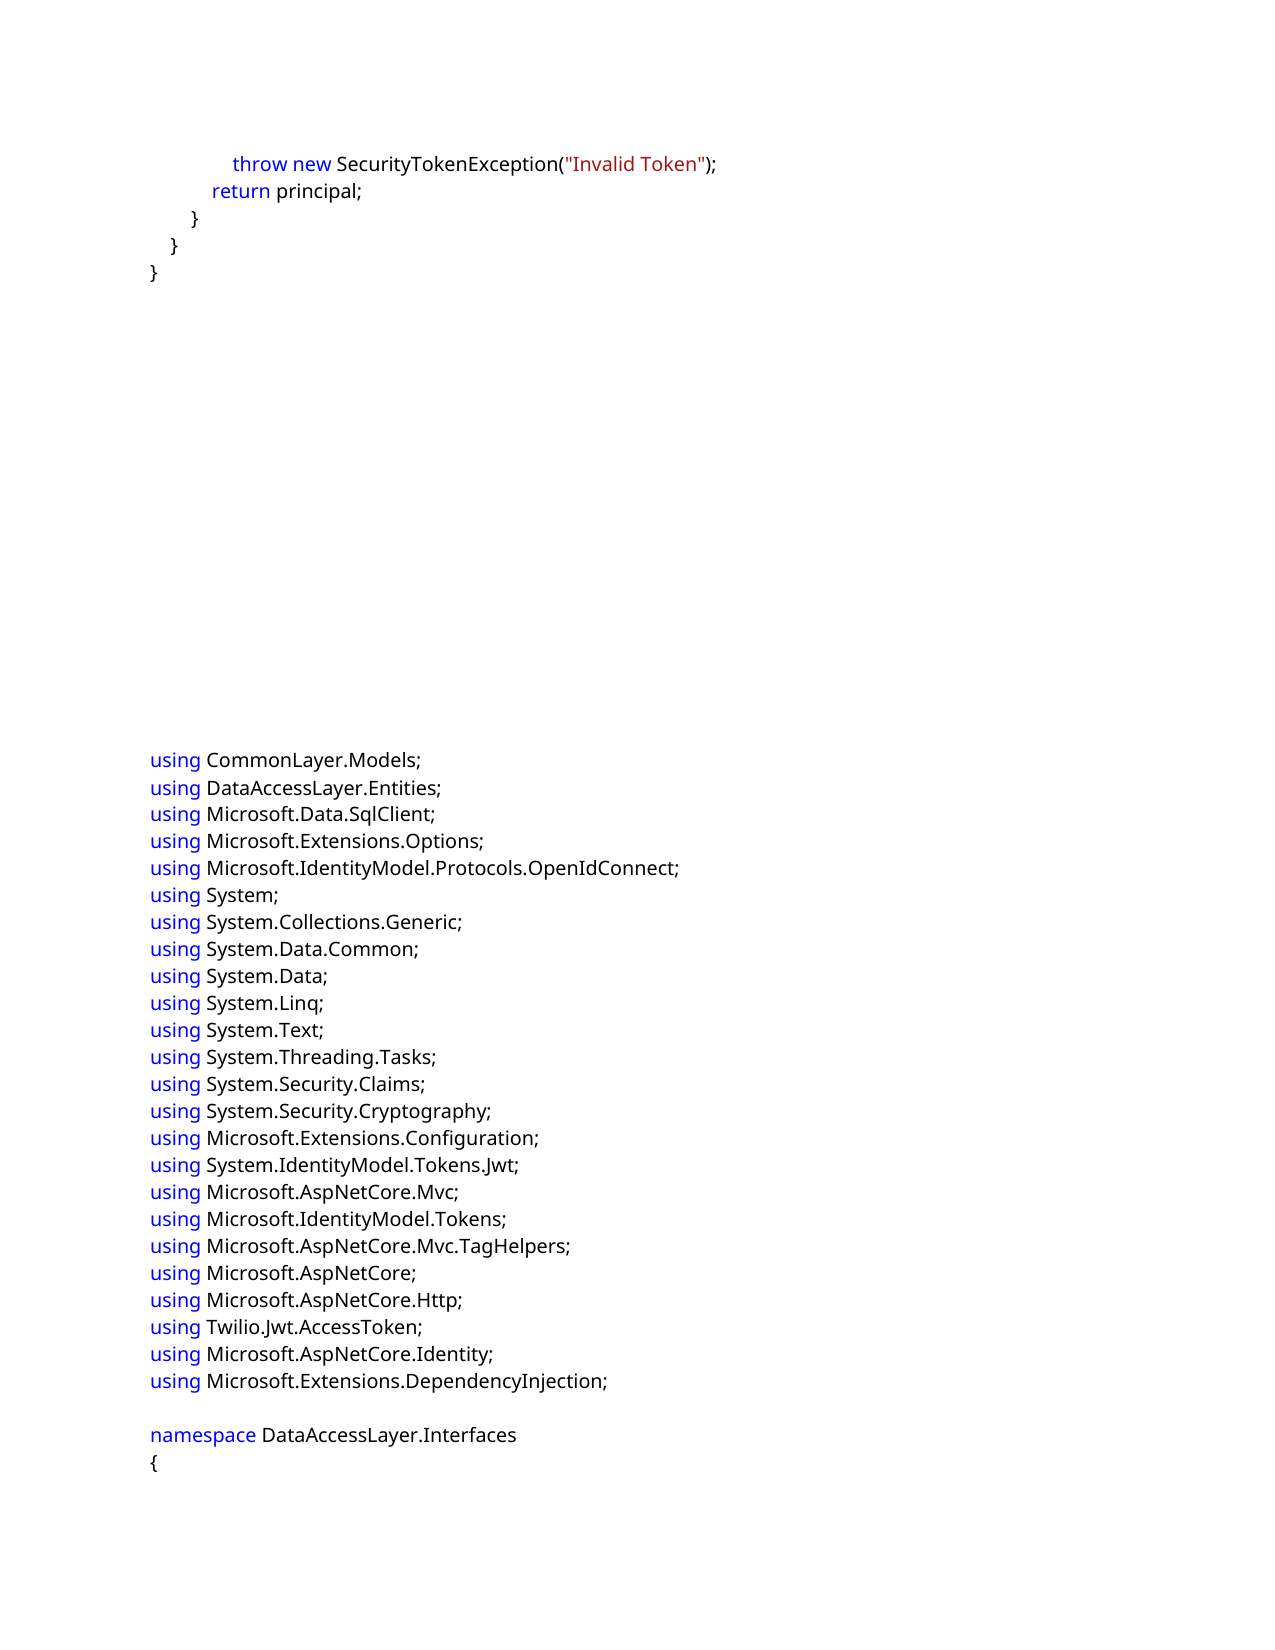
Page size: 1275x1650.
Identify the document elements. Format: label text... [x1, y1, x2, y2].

text using System.Collections.Generic; [150, 909, 1125, 936]
text } [150, 204, 1125, 231]
text using Microsoft.Extensions.Configuration; [150, 1124, 1125, 1151]
text using CommonLayer.Models; [150, 747, 1125, 774]
text using Microsoft.Extensions.DependencyInjection; [150, 1367, 1125, 1394]
text using Microsoft.AspNetCore.Mvc.TagHelpers; [150, 1232, 1125, 1259]
text using System.Security.Claims; [150, 1071, 1125, 1097]
text using Microsoft.Extensions.Options; [150, 828, 1125, 855]
text using System.Data; [150, 963, 1125, 989]
text using Microsoft.IdentityModel.Tokens; [150, 1205, 1125, 1232]
text using DataAccessLayer.Entities; [150, 774, 1125, 801]
text namespace DataAccessLayer.Interfaces [150, 1421, 1125, 1448]
text using Microsoft.Data.SqlClient; [150, 801, 1125, 828]
text using Twilio.Jwt.AccessToken; [150, 1313, 1125, 1340]
text using Microsoft.IdentityModel.Protocols.OpenIdConnect; [150, 855, 1125, 882]
text throw new SecurityTokenException("Invalid Token"); [150, 150, 1125, 177]
text using System; [150, 882, 1125, 909]
text } [150, 231, 1125, 258]
text { [150, 1448, 1125, 1475]
text using System.Text; [150, 1017, 1125, 1043]
text using System.IdentityModel.Tokens.Jwt; [150, 1151, 1125, 1178]
text using Microsoft.AspNetCore.Identity; [150, 1340, 1125, 1367]
text using Microsoft.AspNetCore.Http; [150, 1286, 1125, 1313]
text using Microsoft.AspNetCore.Mvc; [150, 1178, 1125, 1205]
text return principal; [150, 177, 1125, 204]
text using System.Security.Cryptography; [150, 1097, 1125, 1124]
text using System.Linq; [150, 989, 1125, 1017]
text } [150, 258, 1125, 285]
text using Microsoft.AspNetCore; [150, 1259, 1125, 1286]
text using System.Threading.Tasks; [150, 1043, 1125, 1071]
text using System.Data.Common; [150, 936, 1125, 963]
